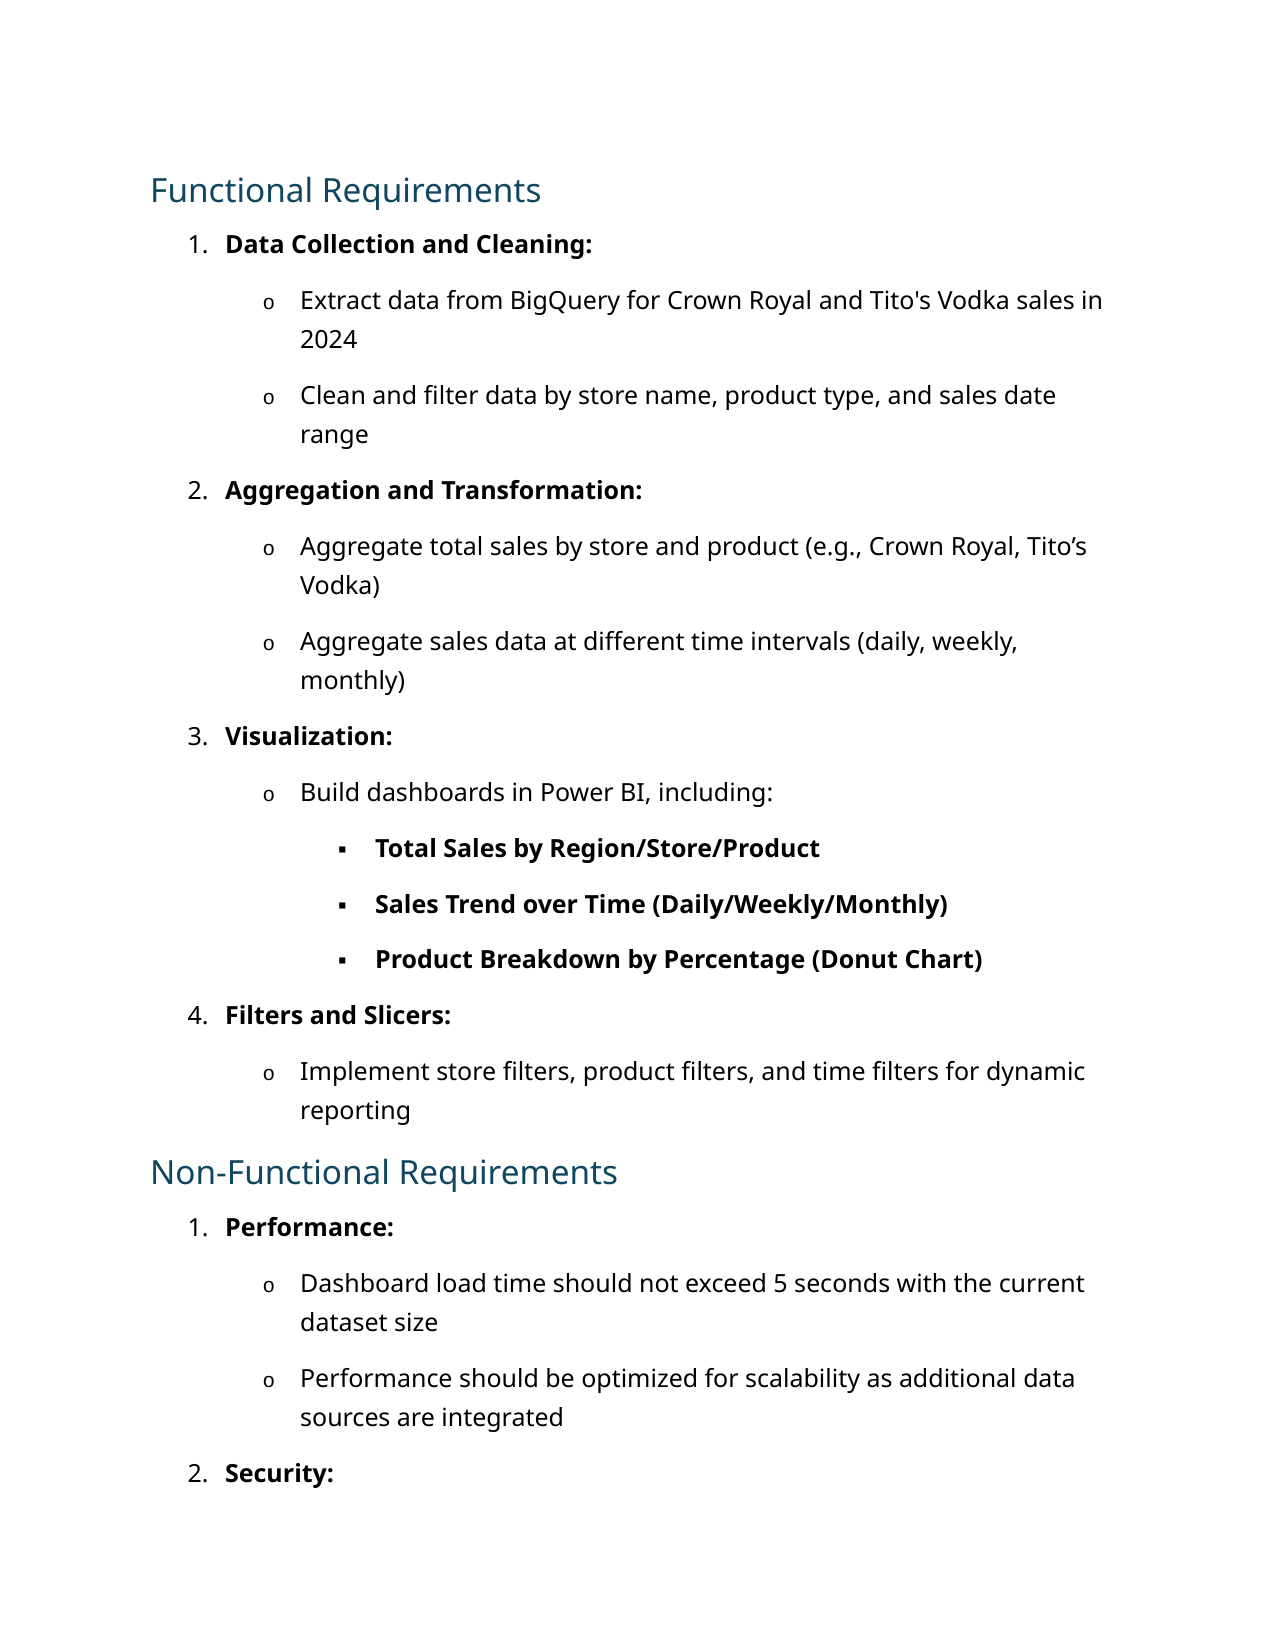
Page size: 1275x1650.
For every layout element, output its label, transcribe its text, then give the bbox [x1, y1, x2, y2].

list Visualization: [187, 719, 1125, 753]
list Aggregate sales data at different time intervals (daily, weekly, monthly) [262, 624, 1125, 697]
list Data Collection and Cleaning: [187, 227, 1125, 261]
list Performance should be optimized for scalability as additional data sources are integrated [262, 1360, 1125, 1433]
list Total Sales by Region/Store/Product [337, 831, 1125, 864]
list Product Breakdown by Percentage (Donut Chart) [337, 942, 1125, 976]
list Clean and filter data by store name, product type, and sales date range [262, 378, 1125, 451]
list Aggregation and Transformation: [187, 473, 1125, 507]
list Extract data from BigQuery for Crown Royal and Tito's Vodka sales in 2024 [262, 283, 1125, 356]
list Aggregate total sales by store and product (e.g., Crown Royal, Tito’s Vodka) [262, 529, 1125, 602]
subtitle Functional Requirements [150, 167, 1125, 212]
list Dashboard load time should not exceed 5 seconds with the current dataset size [262, 1265, 1125, 1338]
list Sales Trend over Time (Daily/Weekly/Monthly) [337, 886, 1125, 920]
list Build dashboards in Power BI, including: [262, 775, 1125, 809]
list Filters and Slicers: [187, 998, 1125, 1032]
list Performance: [187, 1209, 1125, 1243]
list Security: [187, 1455, 1125, 1489]
subtitle Non-Functional Requirements [150, 1149, 1125, 1194]
list Implement store filters, product filters, and time filters for dynamic reporting [262, 1054, 1125, 1127]
